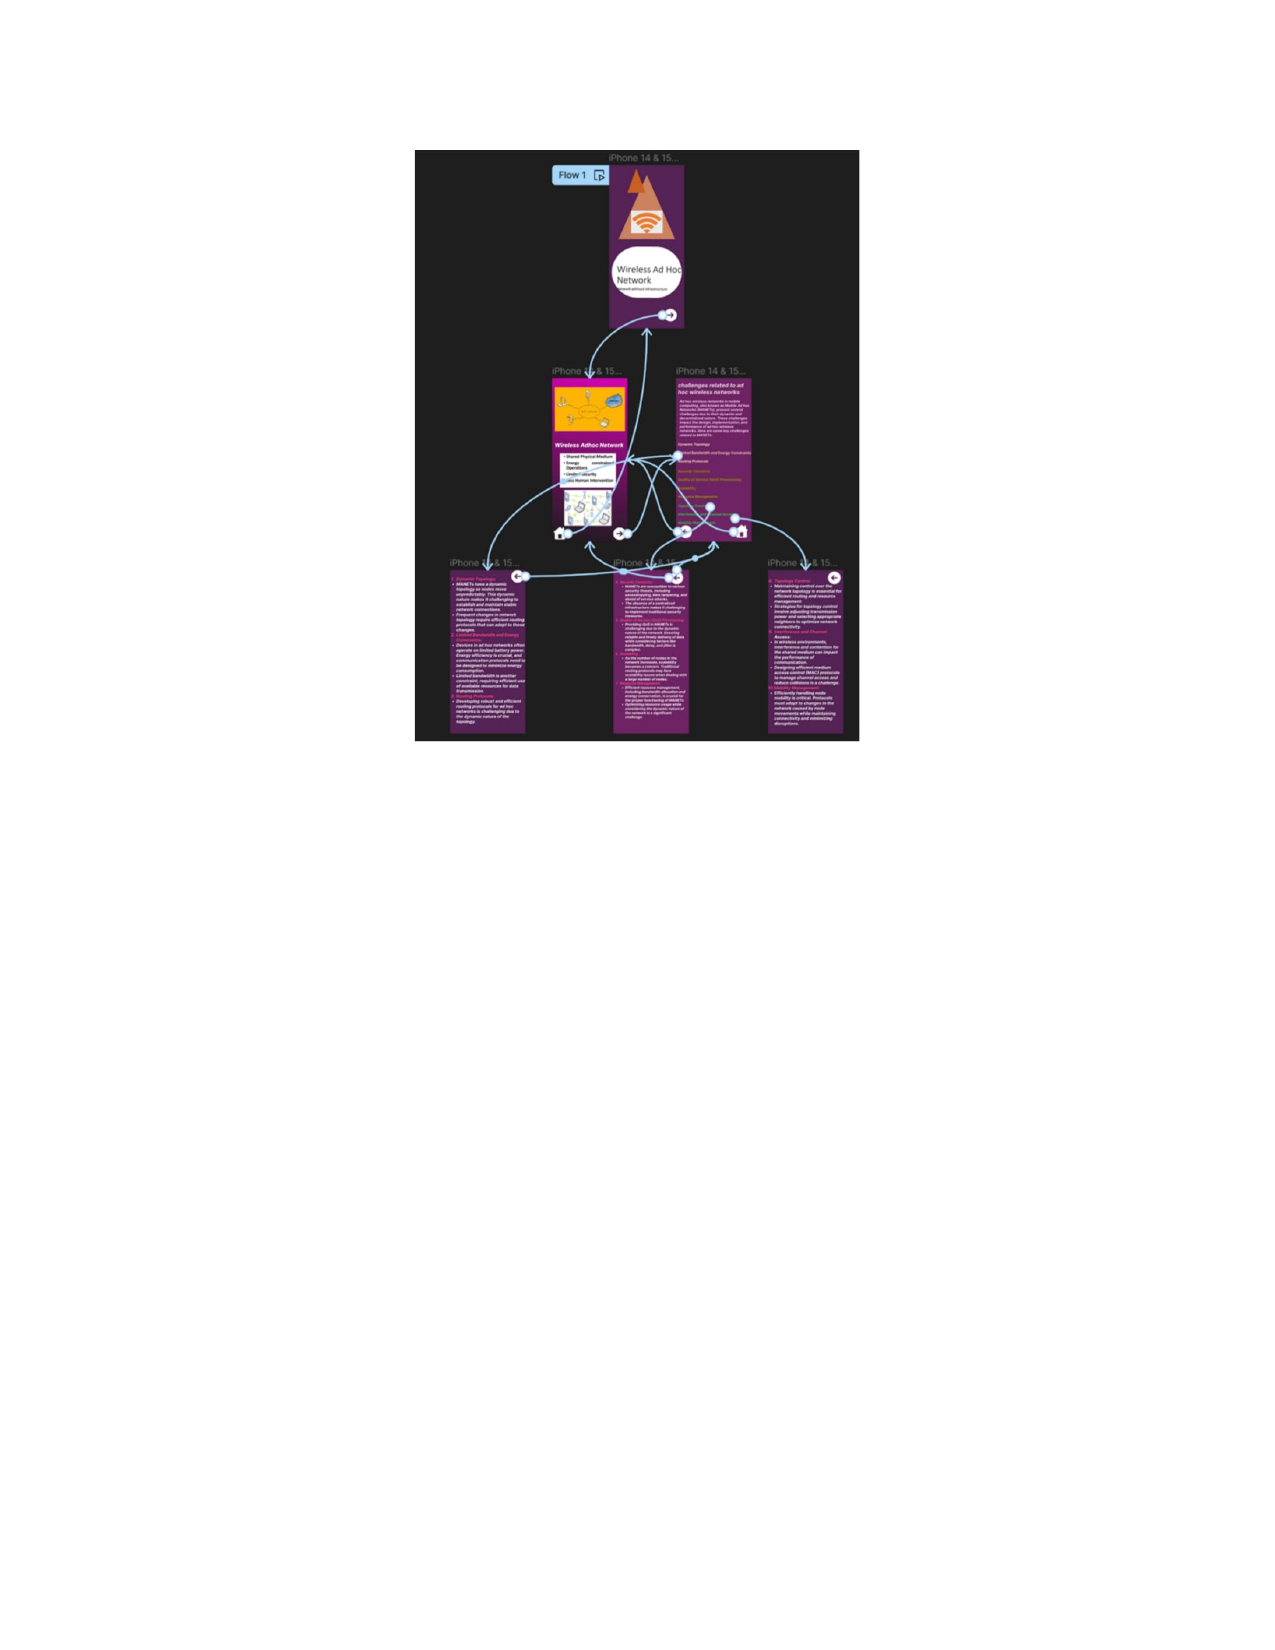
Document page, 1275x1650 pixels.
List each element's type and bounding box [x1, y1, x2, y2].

picture [414, 150, 861, 743]
